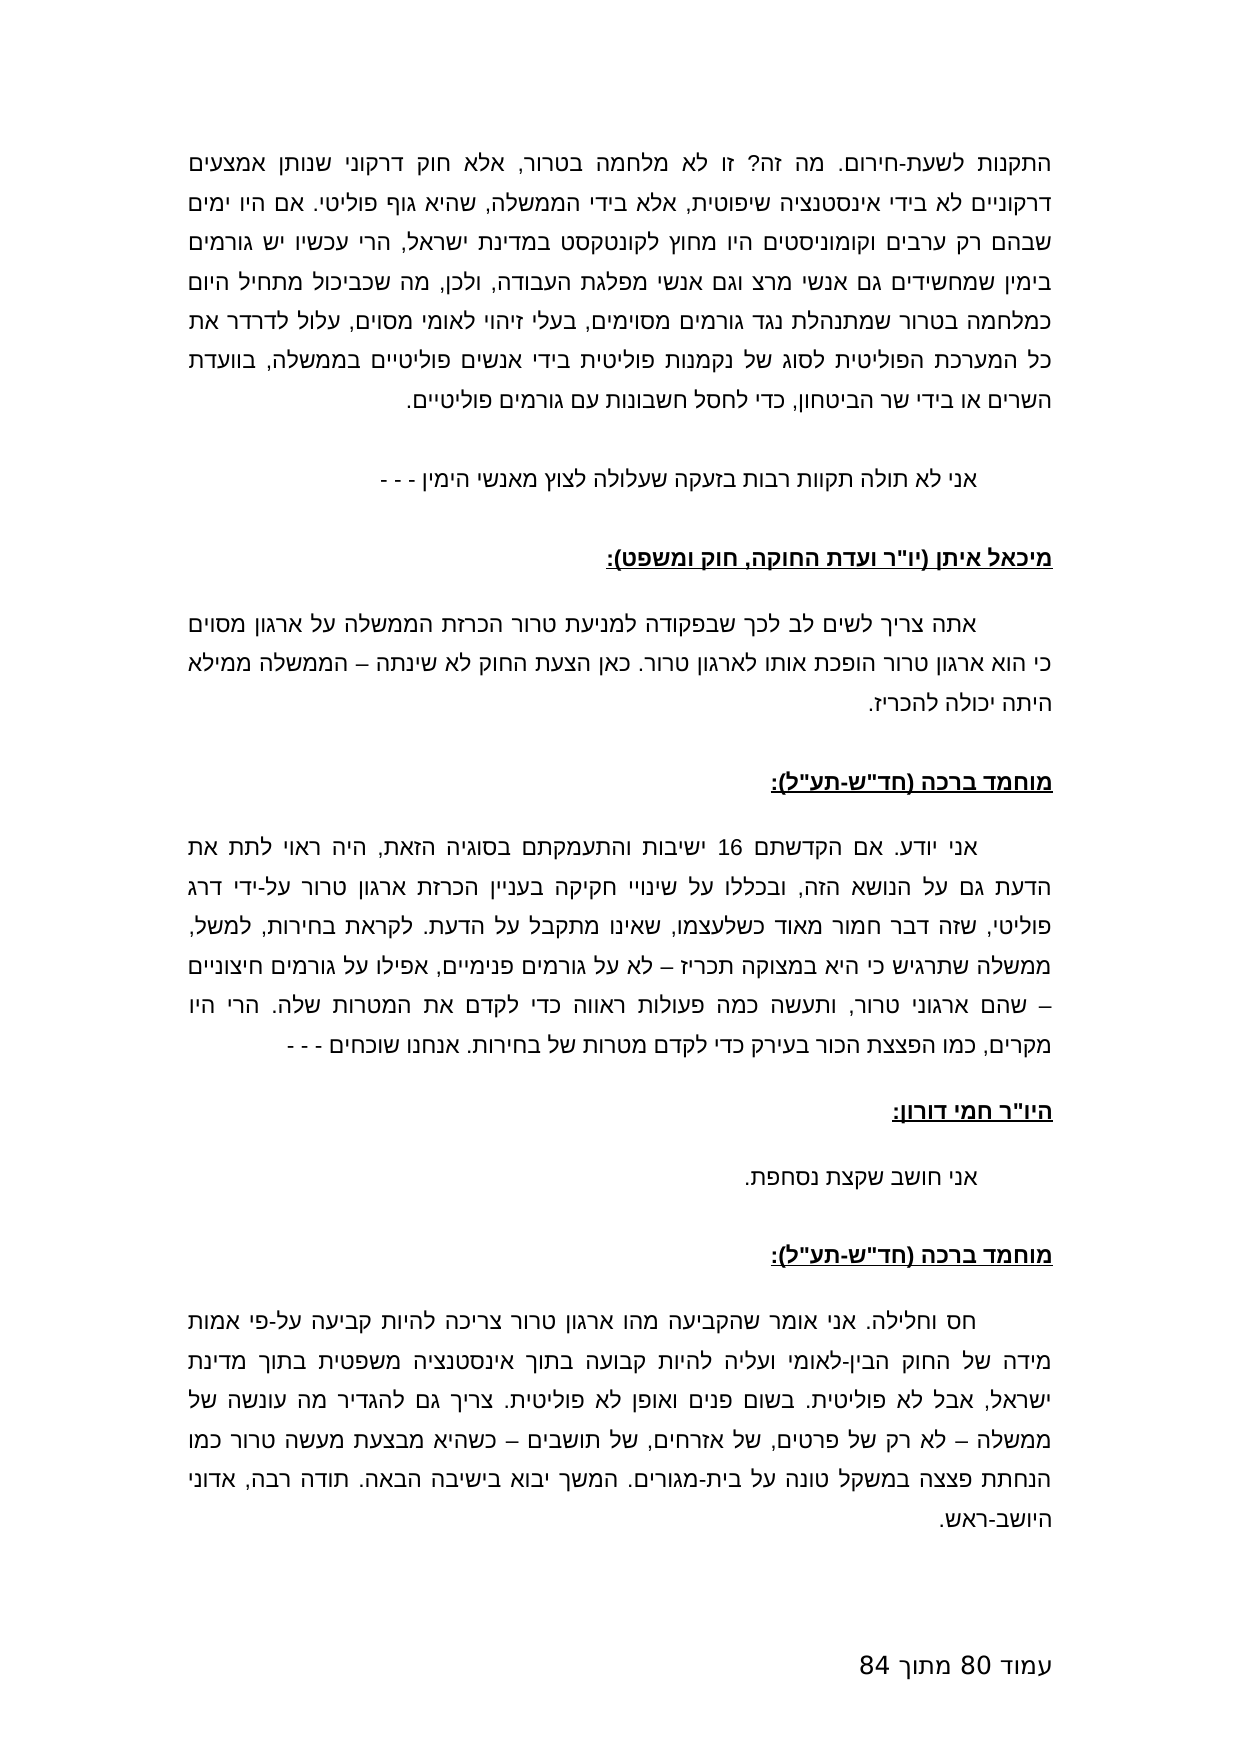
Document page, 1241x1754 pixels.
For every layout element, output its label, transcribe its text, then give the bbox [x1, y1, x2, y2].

text היו"ר חמי דורון: [187, 1098, 1053, 1124]
text מוחמד ברכה (חד"ש-תע"ל): [187, 1242, 1053, 1269]
text אני לא תולה תקוות רבות בזעקה שעלולה לצוץ מאנשי הימין - - - [187, 466, 1053, 492]
text חס וחלילה. אני אומר שהקביעה מהו ארגון טרור צריכה להיות קביעה על-פי אמות מידה של החוק הבין-לאומי ועליה להיות קבועה בתוך אינסטנציה משפטית בתוך מדינת ישראל, אבל לא פוליטית. בשום פנים ואופן לא פוליטית. צריך גם להגדיר מה עונשה של ממשלה – לא רק של פרטים, של אזרחים, של תושבים – כשהיא מבצעת מעשה טרור כמו הנחתת פצצה במשקל טונה על בית-מגורים. המשך יבוא בישיבה הבאה. תודה רבה, אדוני היושב-ראש. [187, 1308, 1053, 1532]
text אני יודע. אם הקדשתם 16 ישיבות והתעמקתם בסוגיה הזאת, היה ראוי לתת את הדעת גם על הנושא הזה, ובכללו על שינויי חקיקה בעניין הכרזת ארגון טרור על-ידי דרג פוליטי, שזה דבר חמור מאוד כשלעצמו, שאינו מתקבל על הדעת. לקראת בחירות, למשל, ממשלה שתרגיש כי היא במצוקה תכריז – לא על גורמים פנימיים, אפילו על גורמים חיצוניים – שהם ארגוני טרור, ותעשה כמה פעולות ראווה כדי לקדם את המטרות שלה. הרי היו מקרים, כמו הפצצת הכור בעירק כדי לקדם מטרות של בחירות. אנחנו שוכחים - - - [187, 834, 1053, 1058]
text אתה צריך לשים לב לכך שבפקודה למניעת טרור הכרזת הממשלה על ארגון מסוים כי הוא ארגון טרור הופכת אותו לארגון טרור. כאן הצעת החוק לא שינתה – הממשלה ממילא היתה יכולה להכריז. [187, 611, 1053, 716]
text אני חושב שקצת נסחפת. [187, 1163, 1053, 1190]
text מוחמד ברכה (חד"ש-תע"ל): [187, 768, 1053, 795]
text מיכאל איתן (יו"ר ועדת החוקה, חוק ומשפט): [187, 545, 1053, 571]
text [187, 150, 1053, 413]
